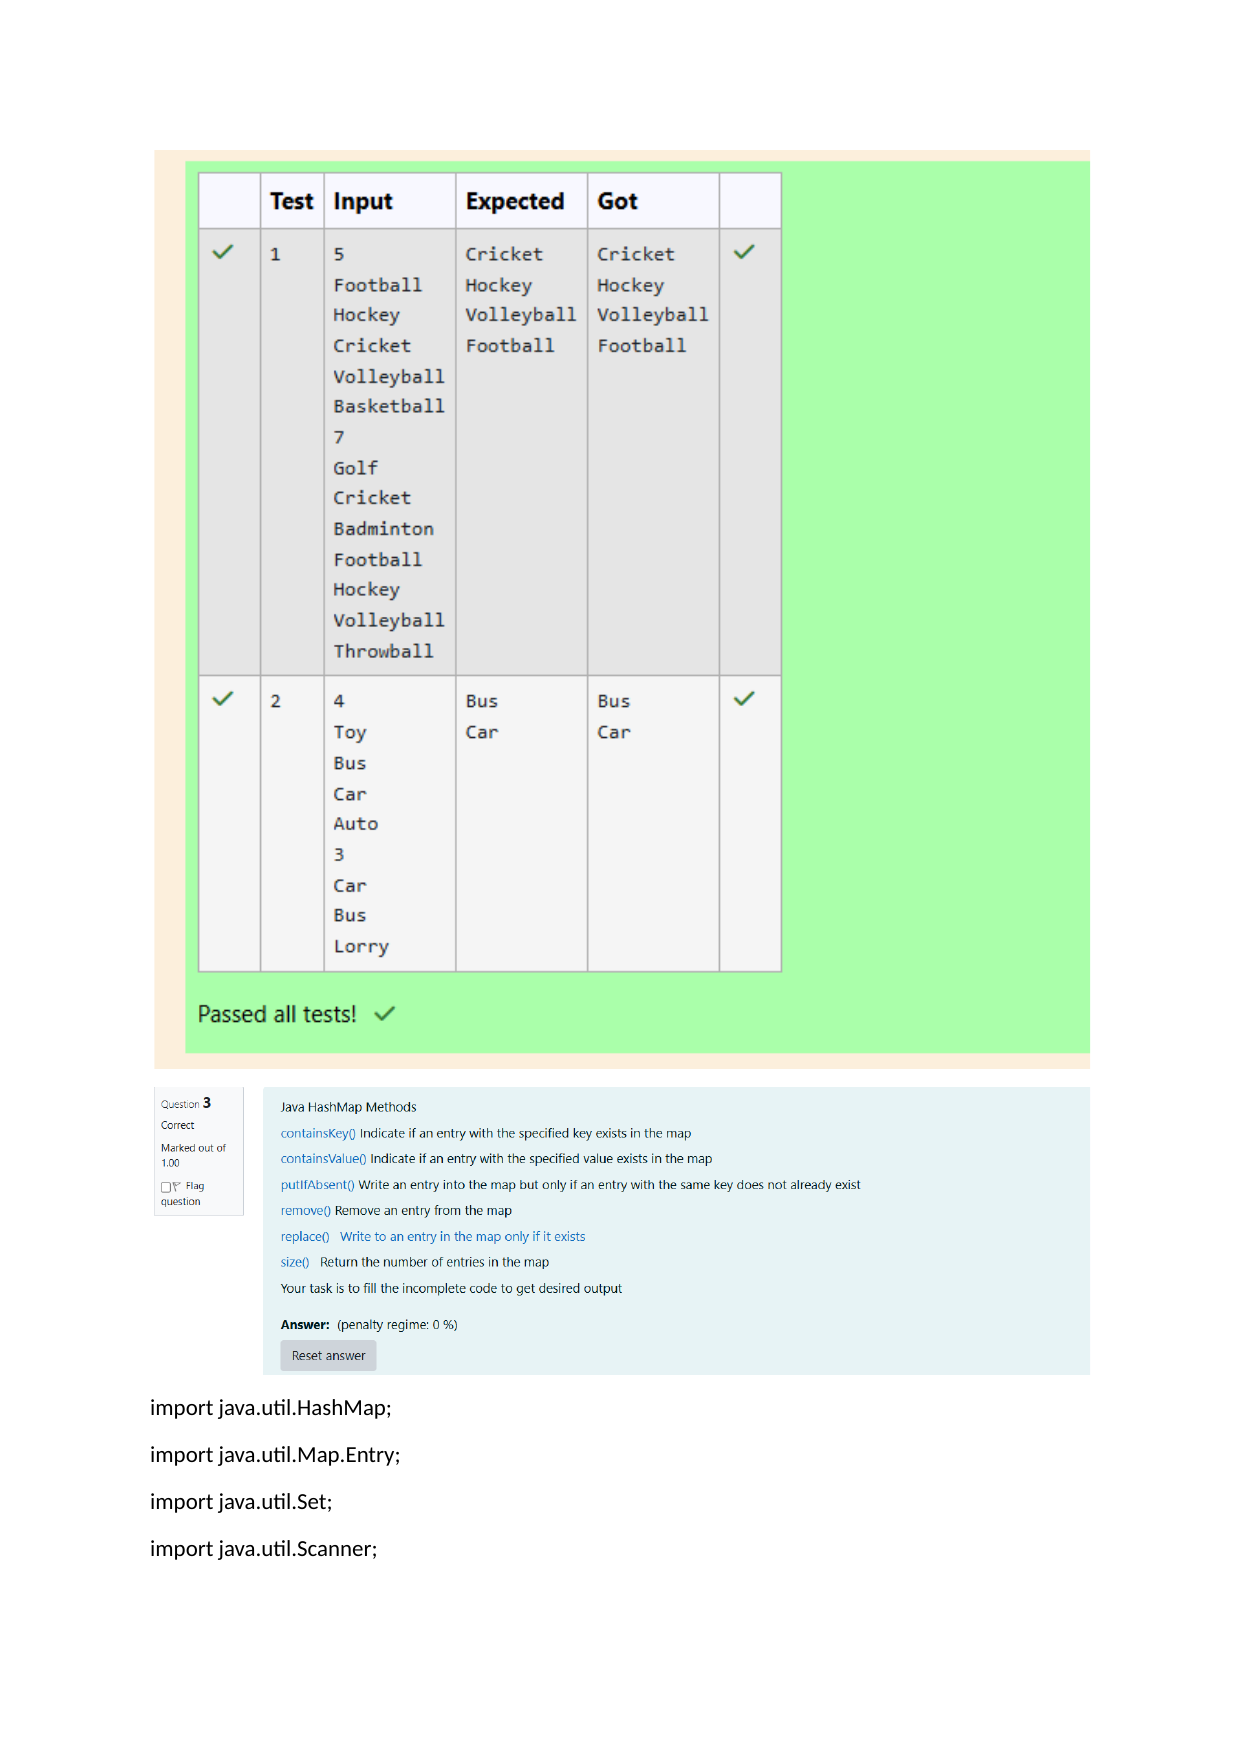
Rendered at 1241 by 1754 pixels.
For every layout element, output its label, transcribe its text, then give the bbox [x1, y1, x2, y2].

text import java.util.Scanner; [150, 1534, 1090, 1562]
text import java.util.HashMap; [150, 1393, 1090, 1422]
text import java.util.Set; [150, 1487, 1090, 1515]
picture [150, 150, 1091, 1069]
picture [150, 1087, 1091, 1375]
text import java.util.Map.Entry; [150, 1440, 1090, 1468]
